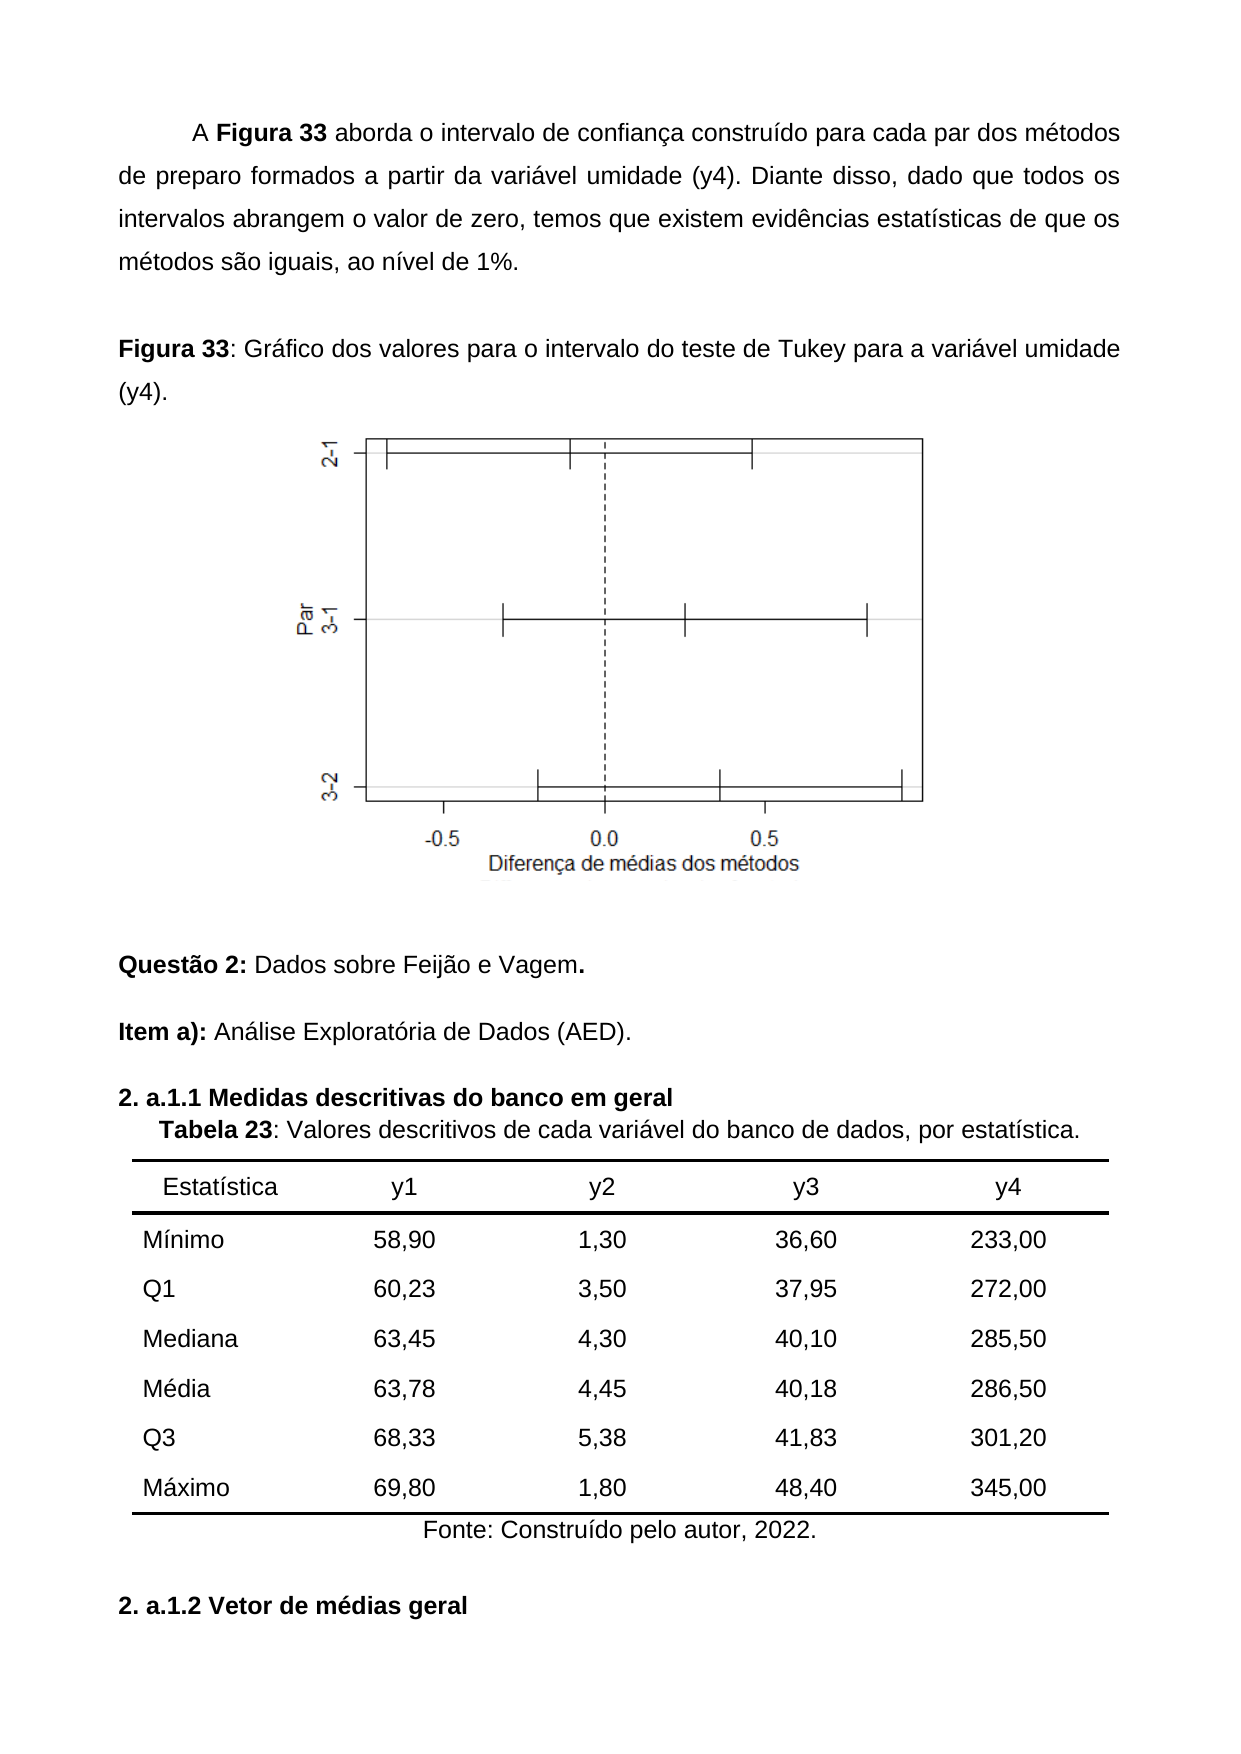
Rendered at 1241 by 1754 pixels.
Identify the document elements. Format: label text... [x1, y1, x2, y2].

text Questão 2: Dados sobre Feijão e Vagem. [118, 950, 1122, 979]
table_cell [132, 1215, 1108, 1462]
picture [265, 420, 975, 881]
text 2. a.1.1 Medidas descritivas do banco em geral [118, 1082, 1122, 1111]
text Tabela 23: Valores descritivos de cada variável do banco de dados, por estatística. [118, 1116, 1122, 1144]
text A Figura 33 aborda o intervalo de confiança construído para cada par dos métodos de preparo formados a partir da variável umidade (y4). Diante disso, dado que todos os intervalos abrangem o valor de zero, temos que existem evidências estatísticas de que os métodos são iguais, ao nível de 1%. [118, 118, 1122, 276]
text Item a): Análise Exploratória de Dados (AED). [118, 1016, 1122, 1045]
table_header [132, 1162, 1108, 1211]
text Figura 33: Gráfico dos valores para o intervalo do teste de Tukey para a variável umidade (y4). [118, 334, 1122, 406]
text 2. a.1.2 Vetor de médias geral [118, 1591, 1122, 1620]
text Fonte: Construído pelo autor, 2022. [118, 1515, 1122, 1544]
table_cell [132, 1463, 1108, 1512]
